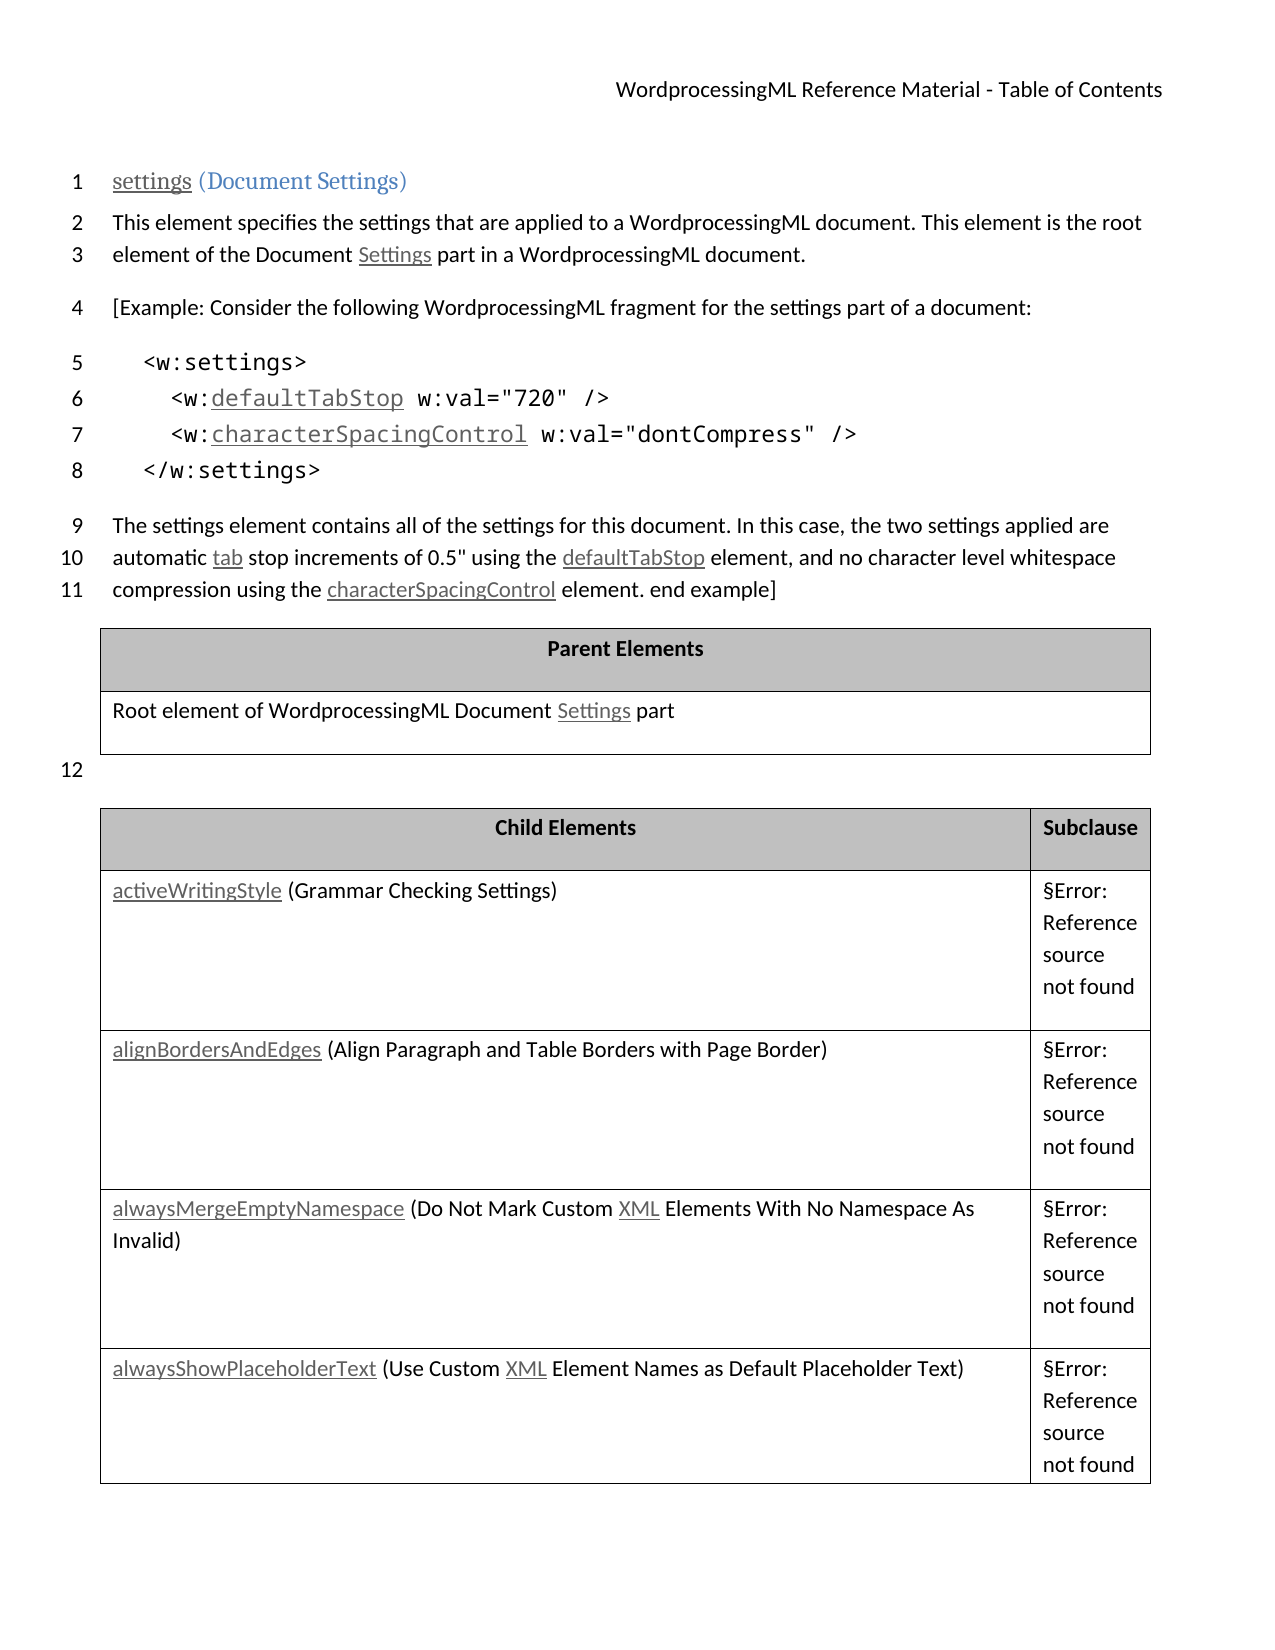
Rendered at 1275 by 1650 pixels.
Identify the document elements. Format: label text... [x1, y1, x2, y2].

text The settings element contains all of the settings for this document. In this case, the two settings applied are automatic tab stop increments of 0.5" using the defaultTabStop element, and no character level whitespace compression using the characterSpacingControl element. end example] [112, 511, 1162, 603]
text This element specifies the settings that are applied to a WordprocessingML document. This element is the root element of the Document Settings part in a WordprocessingML document. [112, 208, 1162, 268]
text [Example: Consider the following WordprocessingML fragment for the settings part of a document: [112, 293, 1162, 321]
table_cell alwaysMergeEmptyNamespace (Do Not Mark Custom XML Elements With No Namespace As Invalid) [101, 1190, 1030, 1348]
table_header Subclause [1031, 809, 1150, 870]
subtitle settings (Document Settings) [112, 167, 1162, 195]
table_cell alignBordersAndEdges (Align Paragraph and Table Borders with Page Border) [101, 1031, 1030, 1189]
table_cell activeWritingStyle (Grammar Checking Settings) [101, 871, 1030, 1030]
text <w:settings> <w:defaultTabStop w:val="720" /> <w:characterSpacingControl w:val="dontCompress" /> </w:settings> [142, 346, 1162, 485]
table_header Parent Elements [101, 629, 1150, 691]
table_cell alwaysShowPlaceholderText (Use Custom XML Element Names as Default Placeholder Text) [101, 1349, 1030, 1483]
table_cell Root element of WordprocessingML Document Settings part [101, 692, 1150, 754]
table_header Child Elements [101, 809, 1030, 870]
